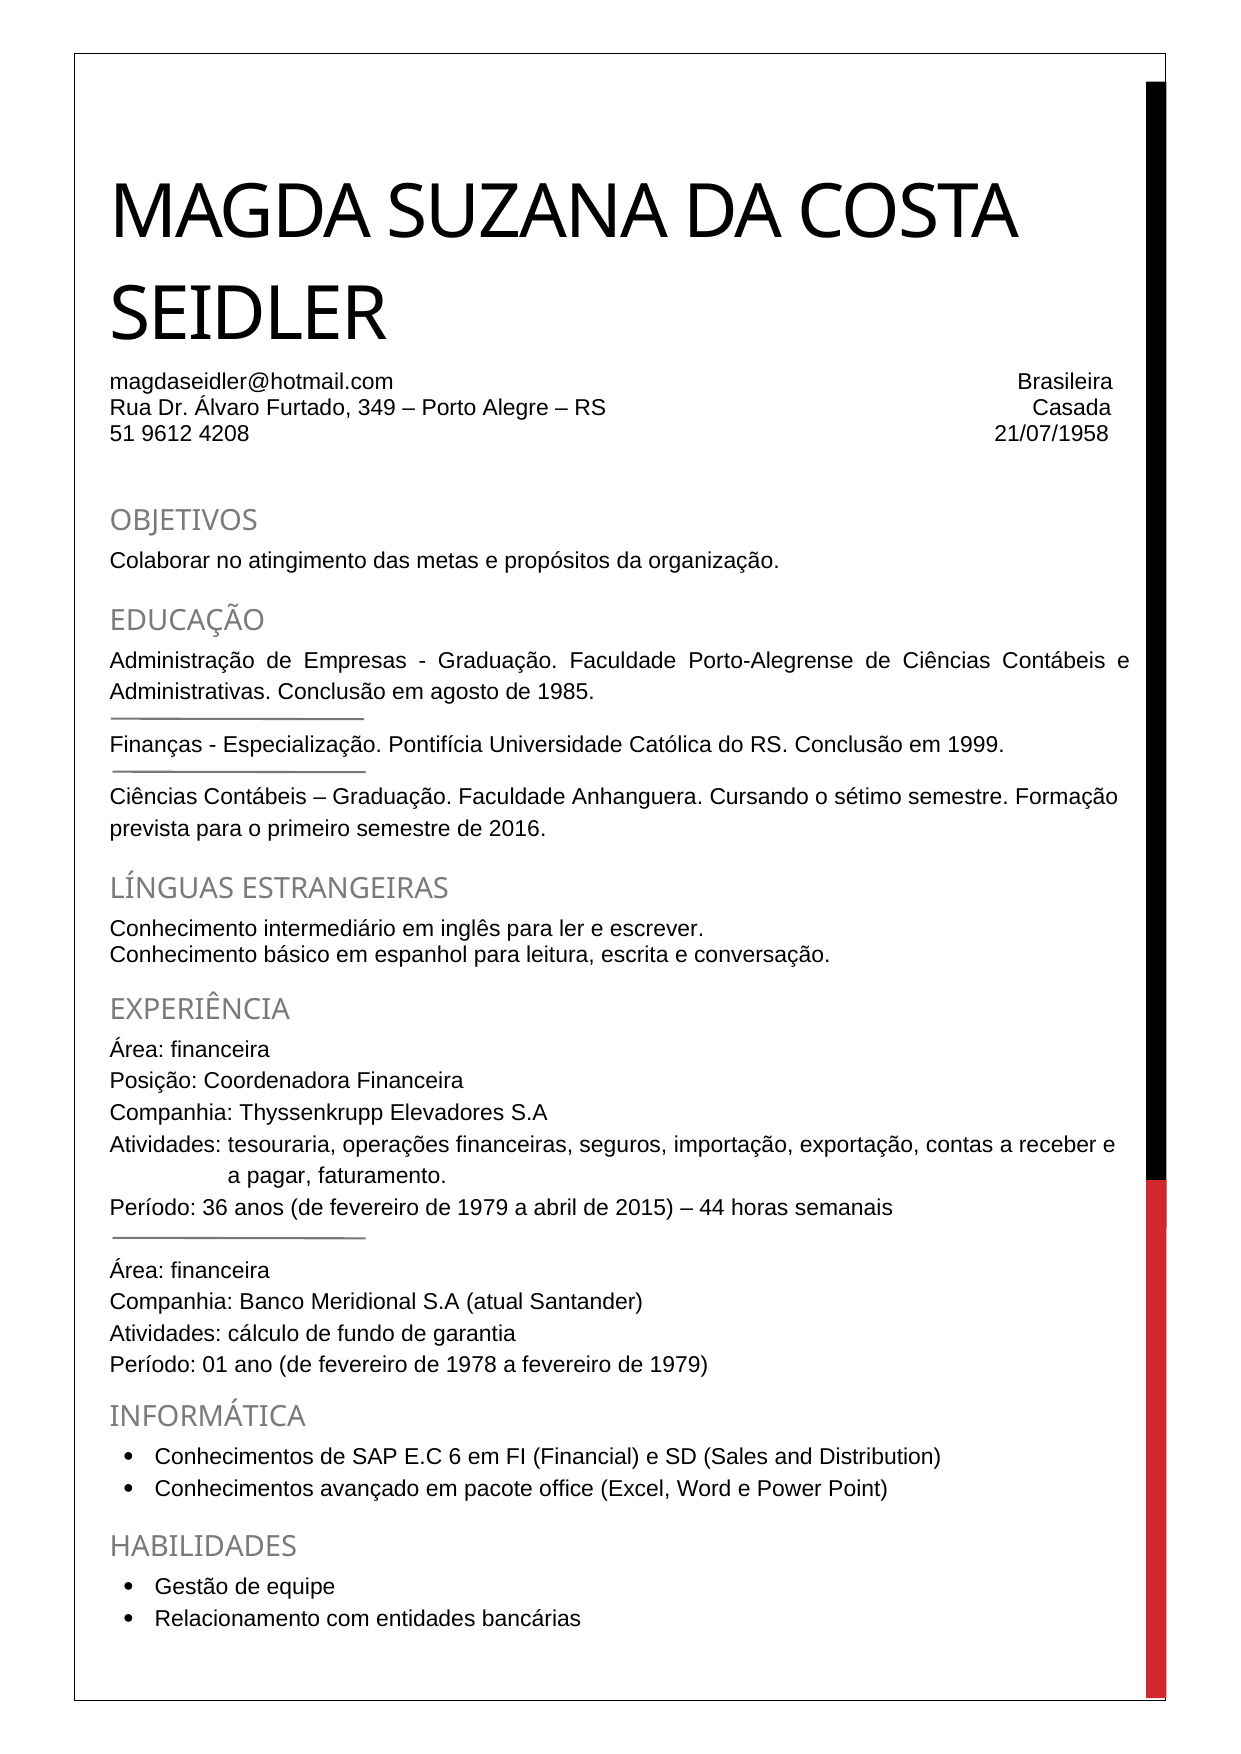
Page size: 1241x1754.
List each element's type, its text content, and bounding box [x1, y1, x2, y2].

list Gestão de equipe [124, 1573, 1131, 1600]
text Ciências Contábeis – Graduação. Faculdade Anhanguera. Cursando o sétimo semestre. Formação prevista para o primeiro semestre de 2016. [109, 783, 1131, 841]
text LÍnguas estrangeiras [109, 867, 1131, 907]
text Atividades: cálculo de fundo de garantia [109, 1320, 1131, 1346]
text Área: financeira [109, 1257, 1131, 1283]
text Área: financeira [109, 1036, 1131, 1062]
text Companhia: Thyssenkrupp Elevadores S.A [109, 1099, 1131, 1125]
text Conhecimento básico em espanhol para leitura, escrita e conversação. [109, 941, 1131, 967]
text Companhia: Banco Meridional S.A (atual Santander) [109, 1288, 1131, 1315]
list Conhecimentos avançado em pacote office (Excel, Word e Power Point) [124, 1475, 1131, 1501]
text Objetivos [109, 499, 1131, 539]
text Posição: Coordenadora Financeira [109, 1067, 1131, 1094]
text INFORMÁTICA [109, 1396, 1131, 1435]
text Experiência [109, 988, 1131, 1028]
text Administração de Empresas - Graduação. Faculdade Porto-Alegrense de Ciências Contábeis e Administrativas. Conclusão em agosto de 1985. [109, 647, 1131, 705]
text Finanças - Especialização. Pontifícia Universidade Católica do RS. Conclusão em 1999. [109, 731, 1131, 757]
text Habilidades [109, 1526, 1131, 1565]
text Período: 36 anos (de fevereiro de 1979 a abril de 2015) – 44 horas semanais [109, 1194, 1131, 1220]
text Atividades: tesouraria, operações financeiras, seguros, importação, exportação, contas a receber e a pagar, faturamento. [109, 1131, 1131, 1188]
text Conhecimento intermediário em inglês para ler e escrever. [109, 915, 1131, 941]
text Período: 01 ano (de fevereiro de 1978 a fevereiro de 1979) [109, 1351, 1131, 1378]
text Educação [109, 599, 1131, 639]
list Relacionamento com entidades bancárias [124, 1605, 1131, 1631]
list Conhecimentos de SAP E.C 6 em FI (Financial) e SD (Sales and Distribution) [124, 1443, 1131, 1469]
text Colaborar no atingimento das metas e propósitos da organização. [109, 547, 1131, 573]
